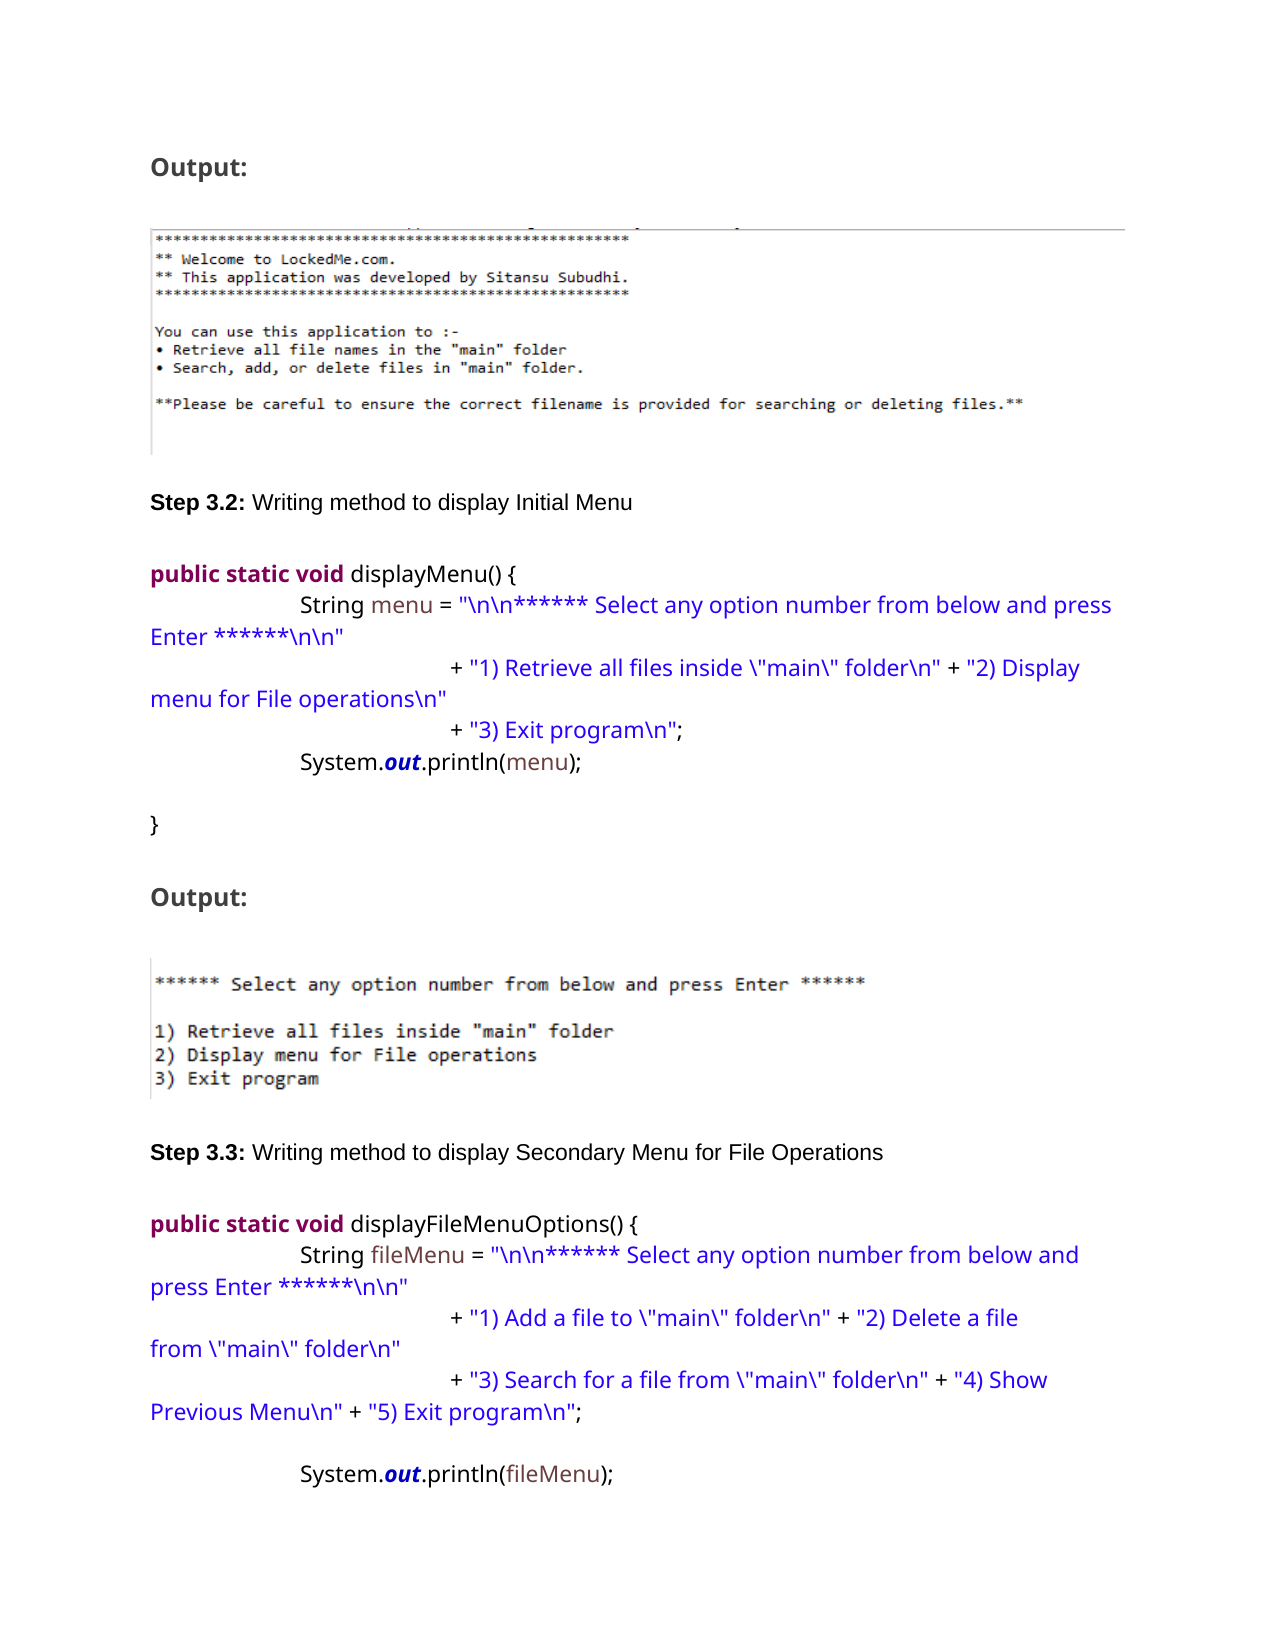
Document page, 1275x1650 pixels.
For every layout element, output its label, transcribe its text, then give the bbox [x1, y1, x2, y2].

picture [150, 228, 1125, 455]
text + "3) Exit program\n"; [150, 714, 1125, 746]
text Step 3.3: Writing method to display Secondary Menu for File Operations [150, 1139, 1125, 1165]
text Output: [150, 880, 1125, 914]
text Step 3.2: Writing method to display Initial Menu [150, 489, 1125, 515]
text System.out.println(fileMenu); [150, 1458, 1125, 1489]
text + "1) Add a file to \"main\" folder\n" + "2) Delete a file from \"main\" folder\n" [150, 1302, 1125, 1364]
text String fileMenu = "\n\n****** Select any option number from below and press Enter ******\n\n" [150, 1239, 1125, 1302]
picture [150, 958, 974, 1099]
text System.out.println(menu); [150, 746, 1125, 777]
text + "3) Search for a file from \"main\" folder\n" + "4) Show Previous Menu\n" + "5) Exit program\n"; [150, 1364, 1125, 1427]
text public static void displayMenu() { [150, 558, 1125, 589]
text } [150, 808, 1125, 839]
text + "1) Retrieve all files inside \"main\" folder\n" + "2) Display menu for File operations\n" [150, 652, 1125, 714]
text public static void displayFileMenuOptions() { [150, 1208, 1125, 1239]
text Output: [150, 150, 1125, 184]
text String menu = "\n\n****** Select any option number from below and press Enter ******\n\n" [150, 589, 1125, 652]
